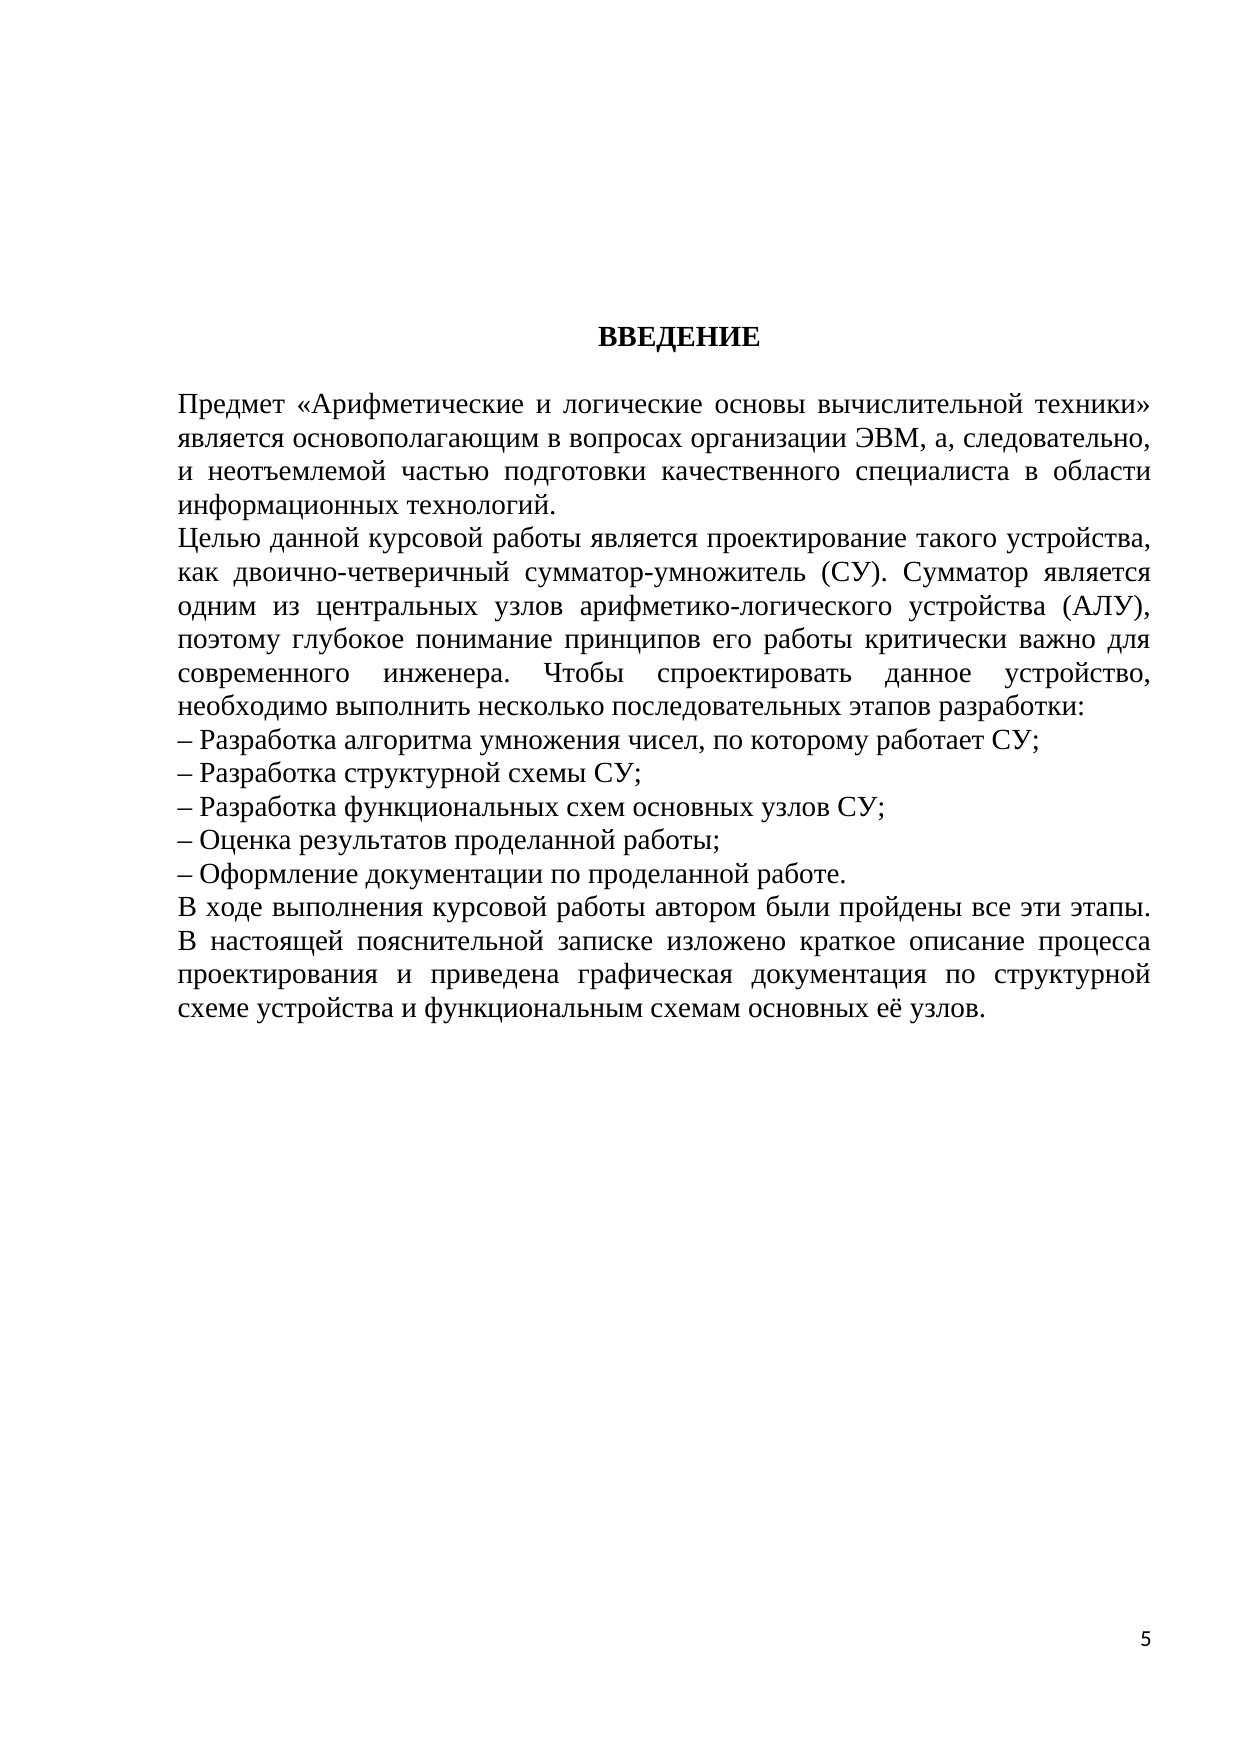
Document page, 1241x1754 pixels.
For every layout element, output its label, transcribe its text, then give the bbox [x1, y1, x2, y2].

list ВВЕДЕНИЕ [177, 319, 1152, 353]
text – Разработка функциональных схем основных узлов СУ; [177, 789, 1152, 822]
text Предмет «Арифметические и логические основы вычислительной техники» является основополагающим в вопросах организации ЭВМ, а, следовательно, и неотъемлемой частью подготовки качественного специалиста в области информационных технологий. [177, 386, 1152, 521]
text – Оформление документации по проделанной работе. [177, 856, 1152, 889]
text В ходе выполнения курсовой работы автором были пройдены все эти этапы. В настоящей пояснительной записке изложено краткое описание процесса проектирования и приведена графическая документация по структурной схеме устройства и функциональным схемам основных её узлов. [177, 889, 1152, 1024]
text – Разработка структурной схемы СУ; [177, 755, 1152, 789]
text Целью данной курсовой работы является проектирование такого устройства, как двоично-четверичный сумматор-умножитель (СУ). Сумматор является одним из центральных узлов арифметико-логического устройства (АЛУ), поэтому глубокое понимание принципов его работы критически важно для современного инженера. Чтобы спроектировать данное устройство, необходимо выполнить несколько последовательных этапов разработки: [177, 521, 1152, 722]
text – Оценка результатов проделанной работы; [177, 822, 1152, 856]
text – Разработка алгоритма умножения чисел, по которому работает СУ; [177, 722, 1152, 755]
